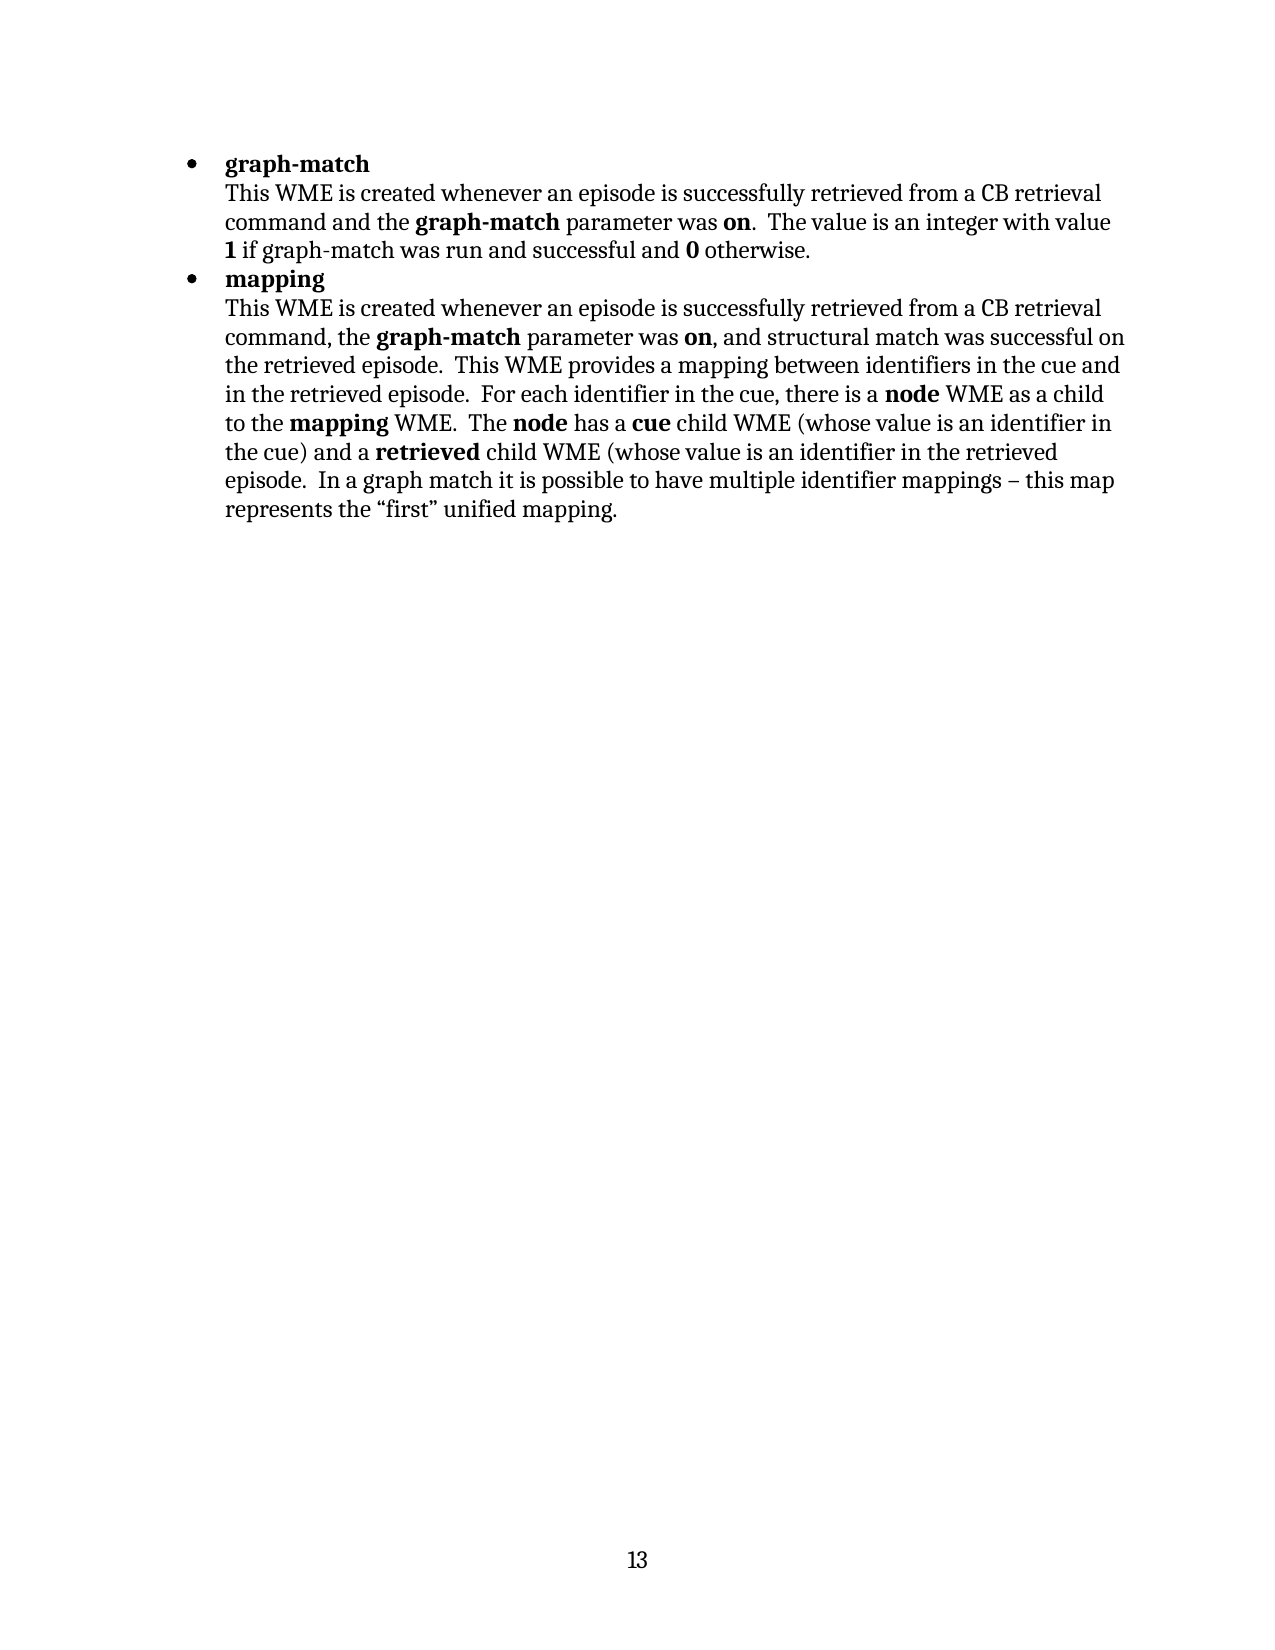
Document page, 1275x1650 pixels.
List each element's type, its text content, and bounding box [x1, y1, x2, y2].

list graph-match [187, 150, 1125, 179]
list This WME is created whenever an episode is successfully retrieved from a CB retrieval command and the graph-match parameter was on. The value is an integer with value 1 if graph-match was run and successful and 0 otherwise. [225, 179, 1125, 265]
list This WME is created whenever an episode is successfully retrieved from a CB retrieval command, the graph-match parameter was on, and structural match was successful on the retrieved episode. This WME provides a mapping between identifiers in the cue and in the retrieved episode. For each identifier in the cue, there is a node WME as a child to the mapping WME. The node has a cue child WME (whose value is an identifier in the cue) and a retrieved child WME (whose value is an identifier in the retrieved episode. In a graph match it is possible to have multiple identifier mappings – this map represents the “first” unified mapping. [225, 294, 1125, 524]
list mapping [187, 265, 1125, 294]
